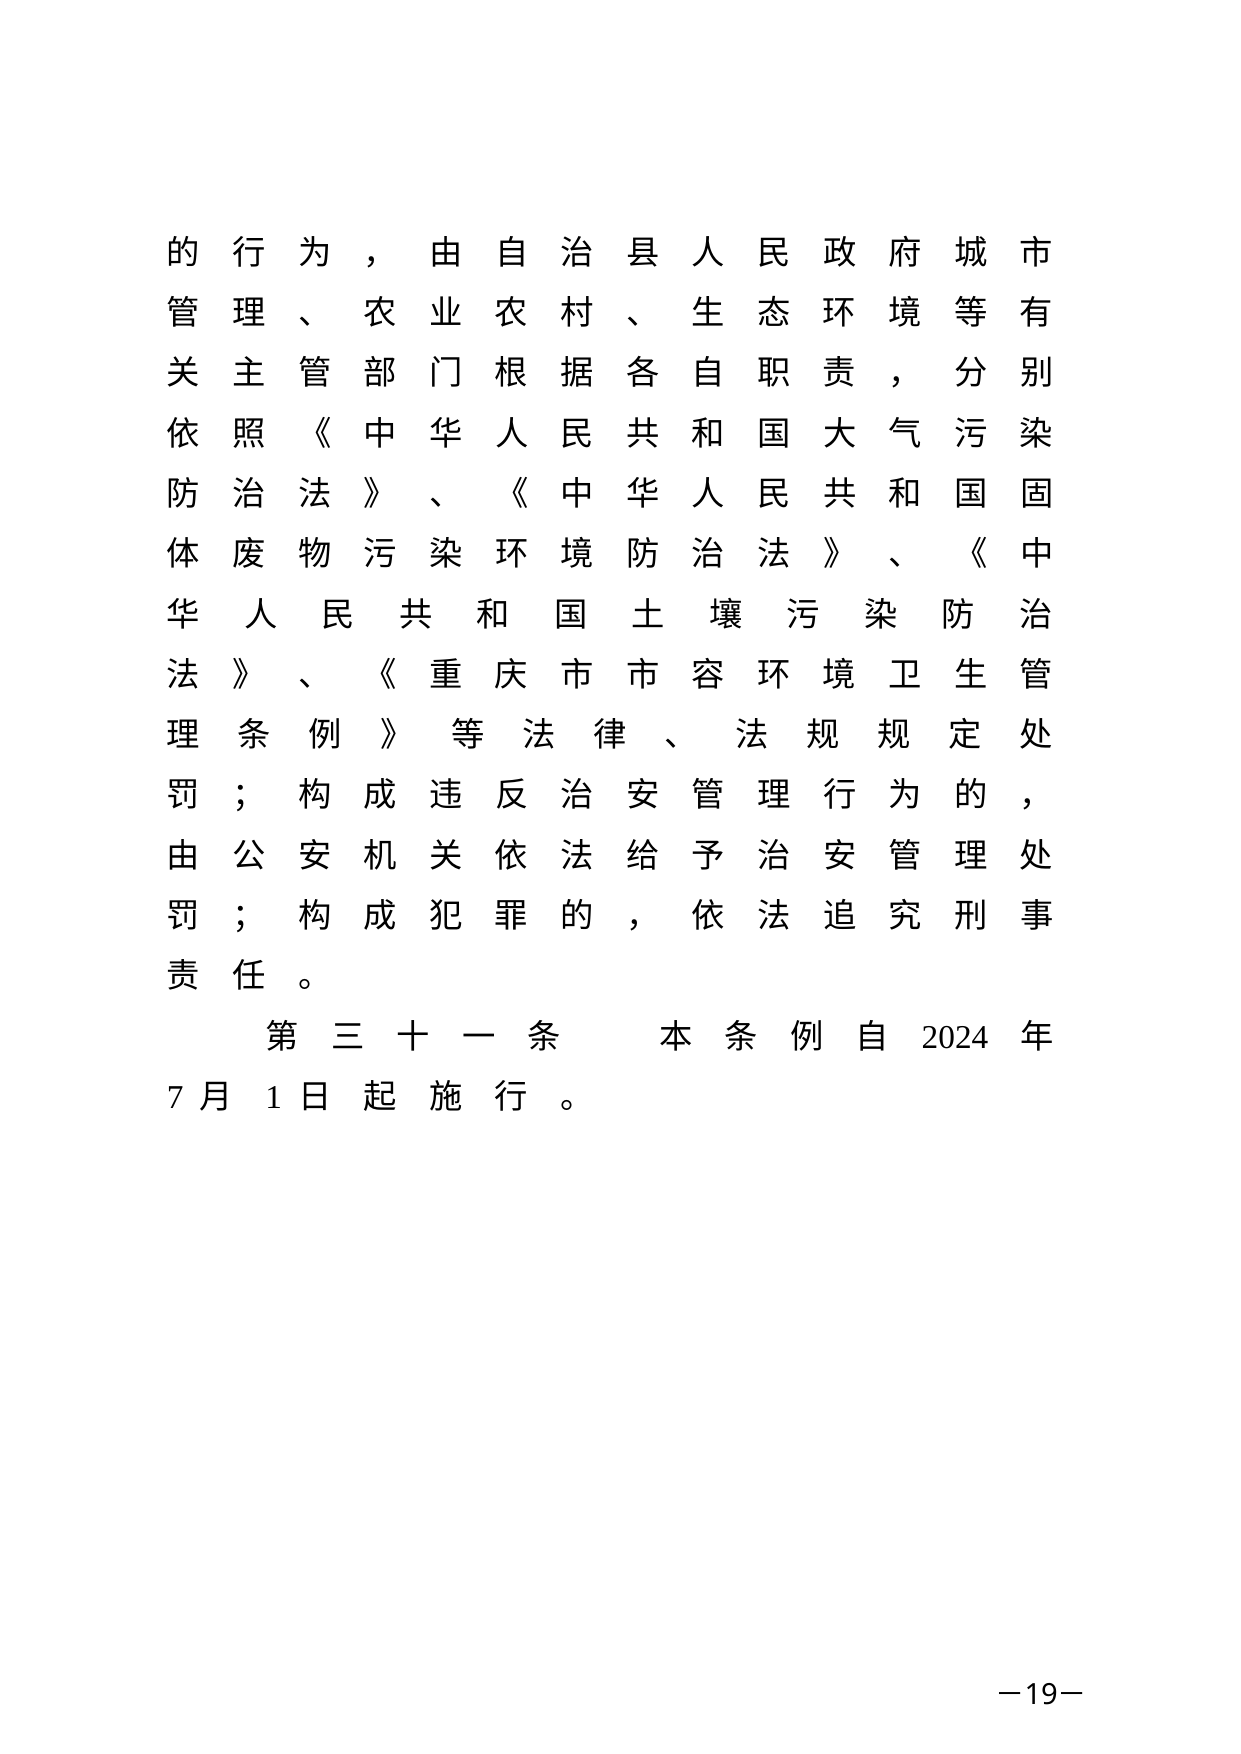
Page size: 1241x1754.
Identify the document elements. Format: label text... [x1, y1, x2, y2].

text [167, 219, 1085, 1003]
text 第三十一条 本条例自2024年7月1日起施行。 [167, 1003, 1085, 1124]
